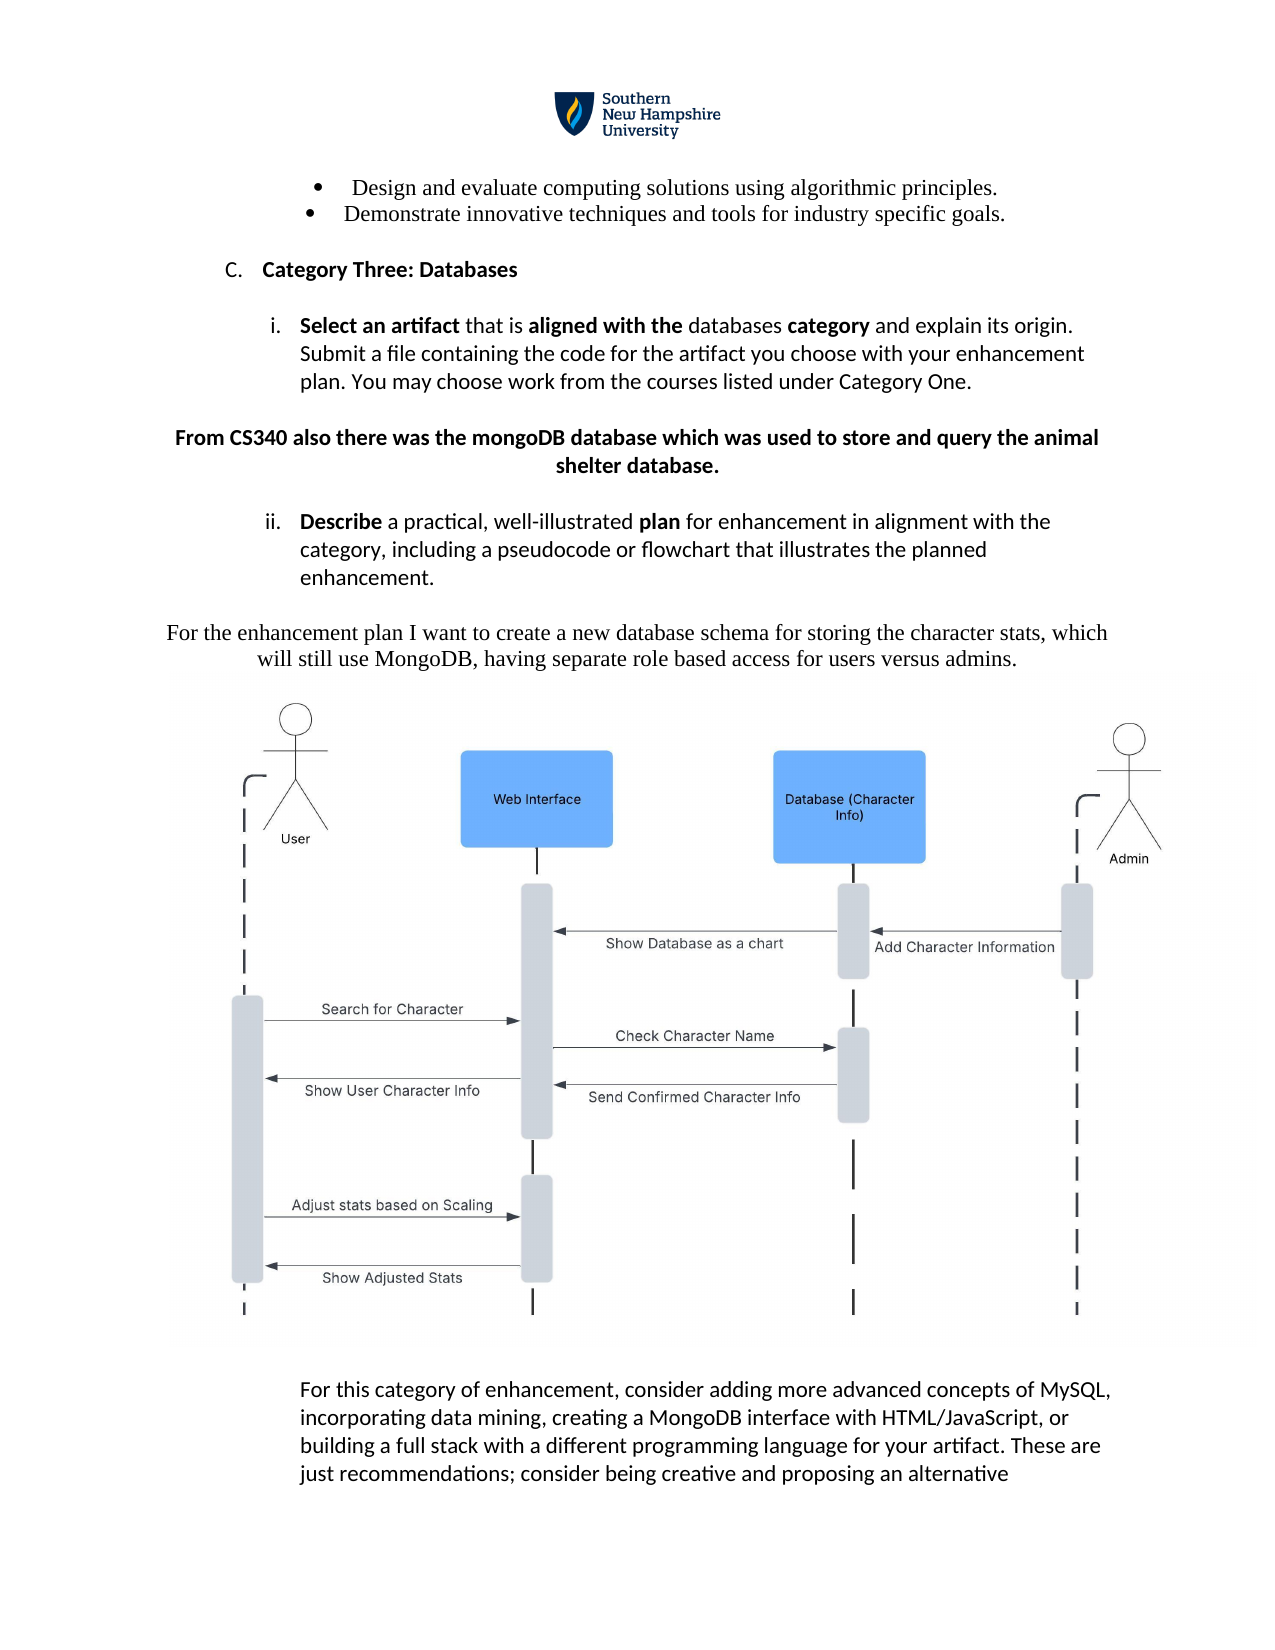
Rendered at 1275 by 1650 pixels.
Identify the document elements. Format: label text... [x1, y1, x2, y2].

list Demonstrate innovative techniques and tools for industry specific goals. [187, 200, 1125, 227]
text From CS340 also there was the mongoDB database which was used to store and query the animal shelter database. [150, 423, 1125, 479]
text For the enhancement plan I want to create a new database schema for storing the character stats, which will still use MongoDB, having separate role based access for users versus admins. [150, 619, 1125, 672]
list Describe a practical, well-illustrated plan for enhancement in alignment with the category, including a pseudocode or flowchart that illustrates the planned enhancement. [281, 507, 1125, 591]
list Design and evaluate computing solutions using algorithmic principles. [187, 174, 1125, 200]
list Select an artifact that is aligned with the databases category and explain its origin. Submit a file containing the code for the artifact you choose with your enhancement plan. You may choose work from the courses listed under Category One. [281, 311, 1125, 395]
list Category Three: Databases [225, 255, 1125, 283]
picture [546, 75, 729, 154]
